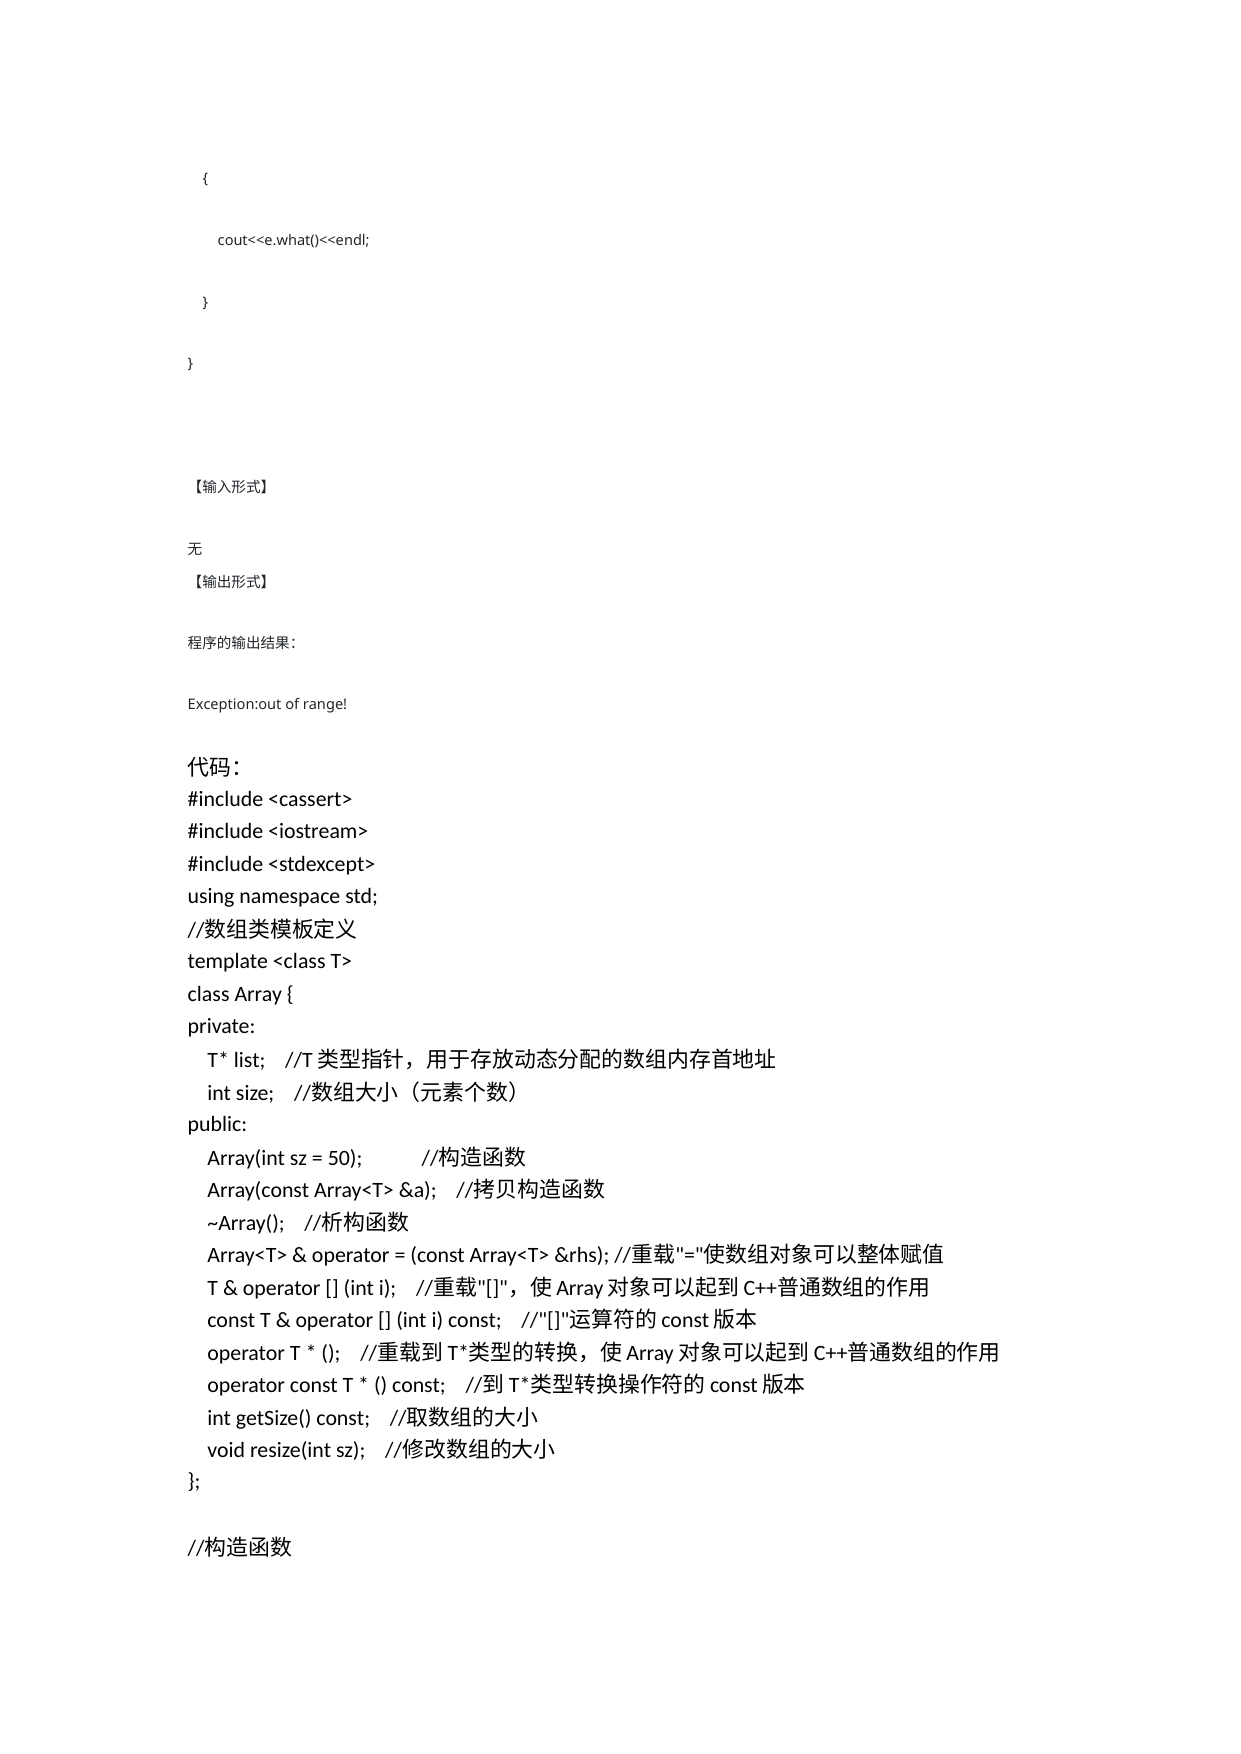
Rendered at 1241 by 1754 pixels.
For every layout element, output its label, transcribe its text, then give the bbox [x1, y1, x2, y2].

text template <class T> [187, 944, 1053, 977]
text Array(const Array<T> &a); //拷贝构造函数 [187, 1172, 1053, 1204]
text 程序的输出结果： [187, 626, 1053, 659]
text } [187, 347, 1053, 379]
text void resize(int sz); //修改数组的大小 [187, 1432, 1053, 1464]
text } [187, 285, 1053, 318]
text #include <stdexcept> [187, 847, 1053, 879]
text 代码： [187, 749, 1053, 782]
text int size; //数组大小（元素个数） [187, 1074, 1053, 1107]
text 无 【输出形式】 [187, 532, 1053, 597]
text public: [187, 1107, 1053, 1139]
text int getSize() const; //取数组的大小 [187, 1399, 1053, 1432]
text private: [187, 1009, 1053, 1042]
text }; [187, 1464, 1053, 1497]
text //构造函数 [187, 1529, 1053, 1562]
text #include <cassert> [187, 782, 1053, 814]
text ~Array(); //析构函数 [187, 1204, 1053, 1237]
text Exception:out of range! [187, 688, 1053, 720]
text { [187, 162, 1053, 194]
text Array(int sz = 50); //构造函数 [187, 1139, 1053, 1172]
text cout<<e.what()<<endl; [187, 224, 1053, 256]
text T* list; //T类型指针，用于存放动态分配的数组内存首地址 [187, 1042, 1053, 1074]
text const T & operator [] (int i) const; //"[]"运算符的const版本 [187, 1302, 1053, 1334]
text using namespace std; [187, 879, 1053, 912]
text //数组类模板定义 [187, 912, 1053, 944]
text T & operator [] (int i); //重载"[]"，使Array对象可以起到C++普通数组的作用 [187, 1269, 1053, 1302]
text Array<T> & operator = (const Array<T> &rhs); //重载"="使数组对象可以整体赋值 [187, 1237, 1053, 1269]
text #include <iostream> [187, 814, 1053, 847]
text operator const T * () const; //到T*类型转换操作符的const版本 [187, 1367, 1053, 1399]
text 【输入形式】 [187, 470, 1053, 503]
text operator T * (); //重载到T*类型的转换，使Array对象可以起到C++普通数组的作用 [187, 1334, 1053, 1367]
text class Array { [187, 977, 1053, 1009]
